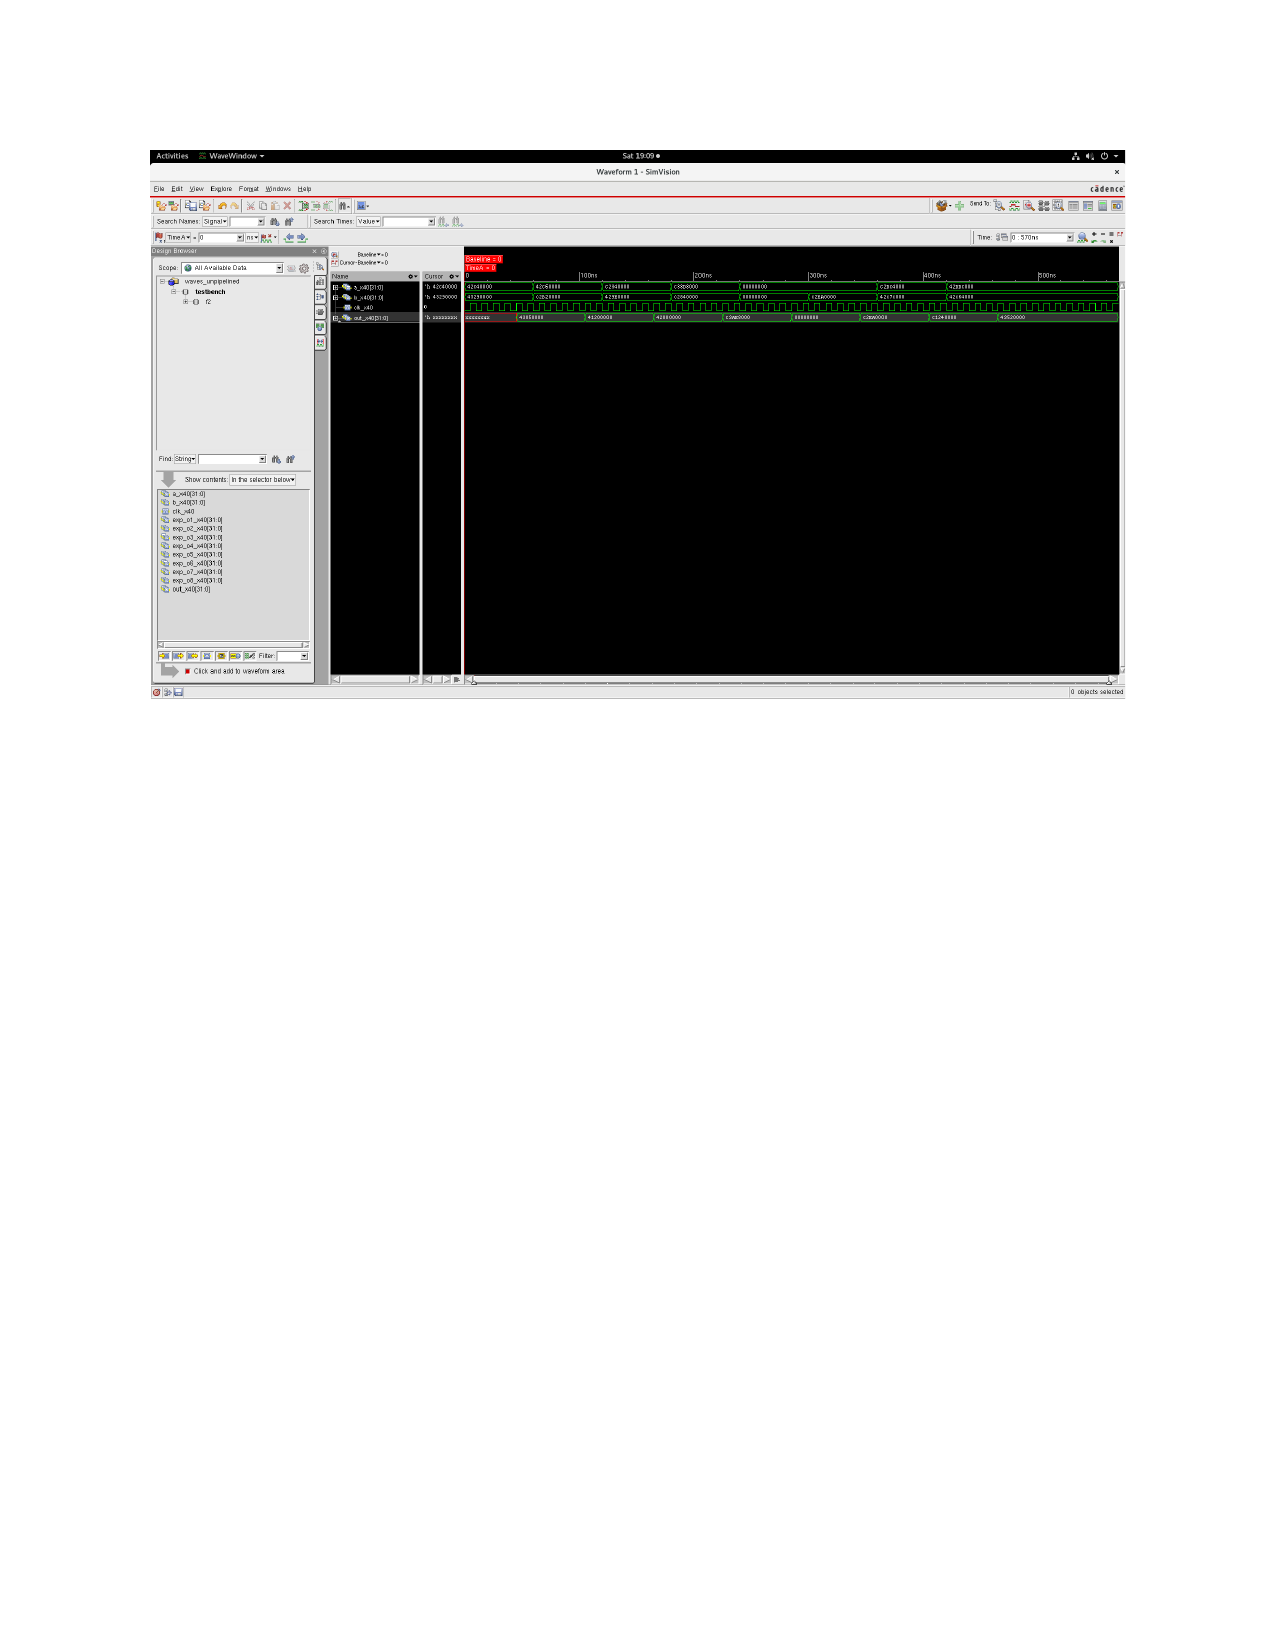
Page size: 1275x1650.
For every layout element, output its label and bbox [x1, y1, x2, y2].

picture [150, 150, 1125, 699]
